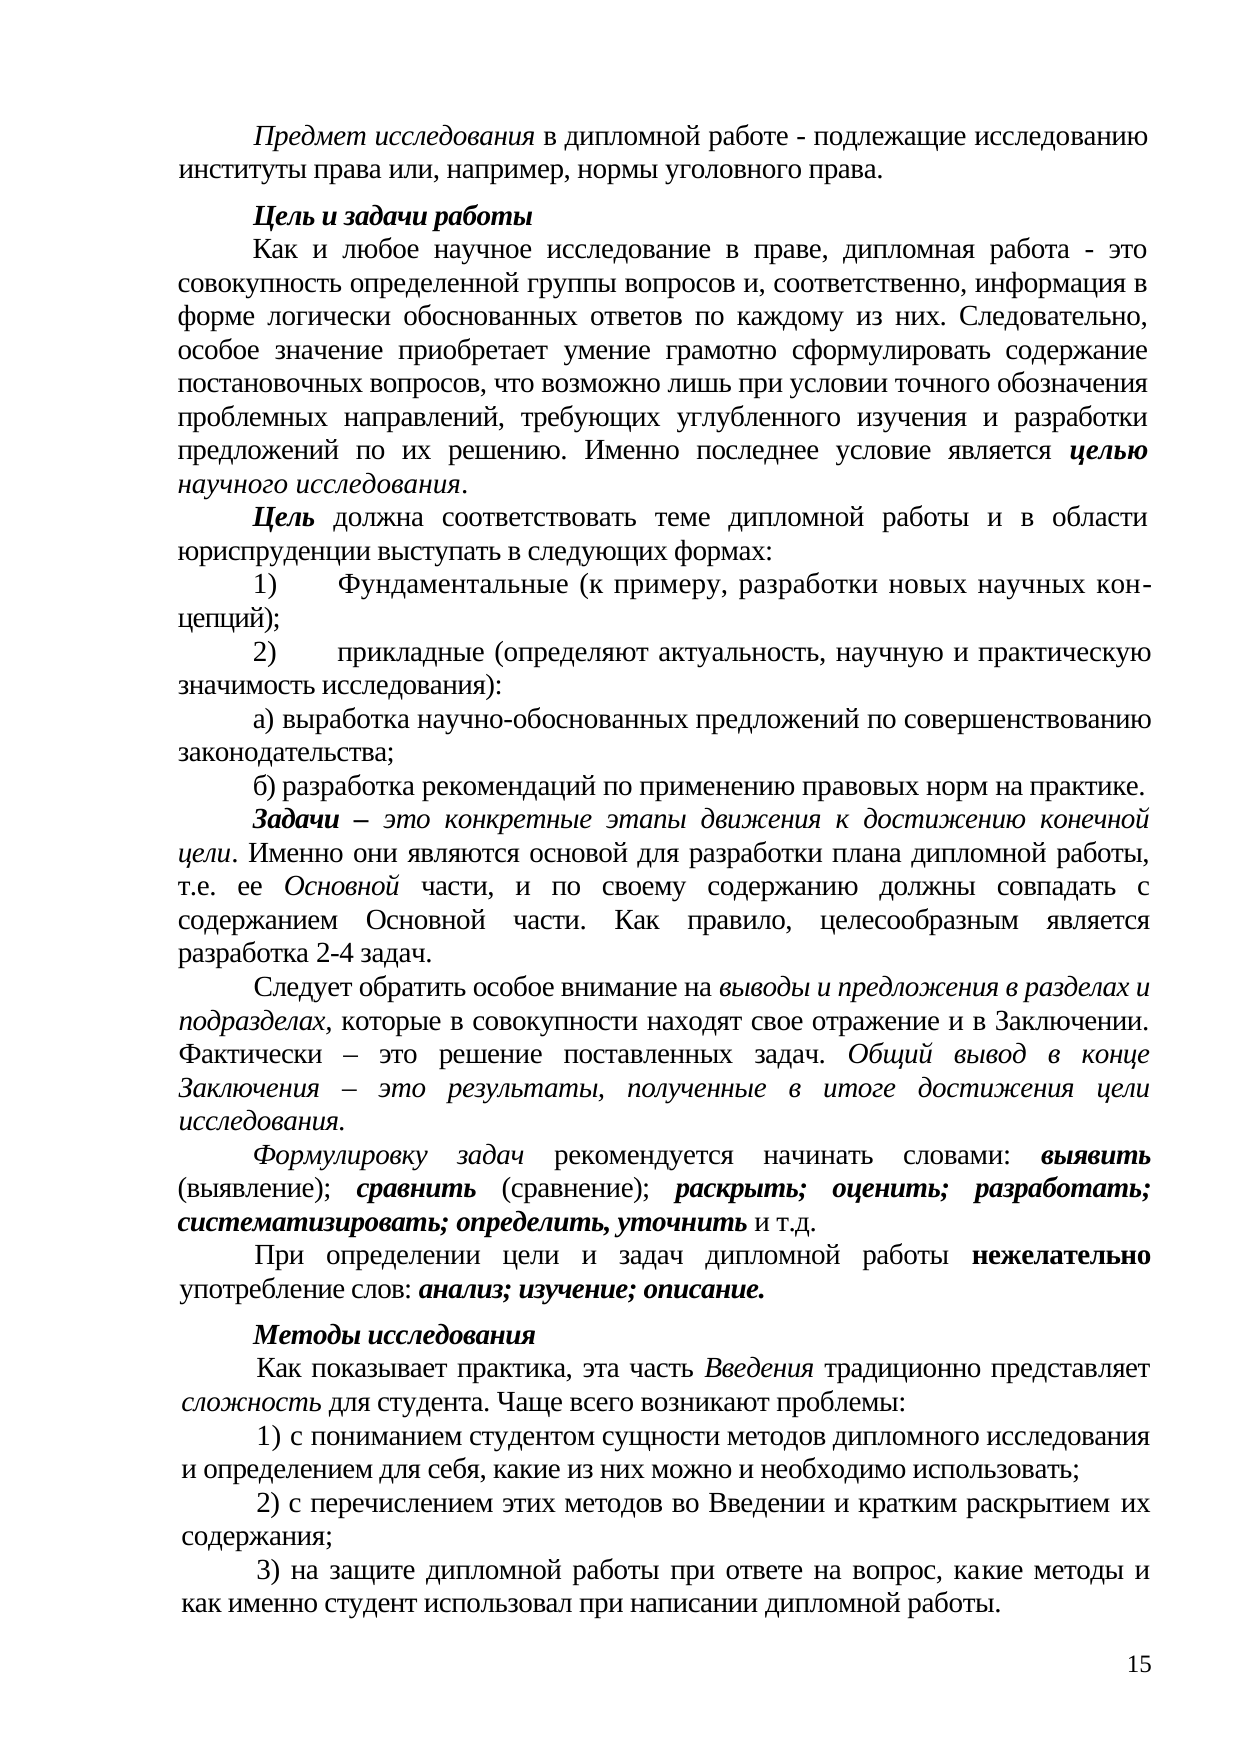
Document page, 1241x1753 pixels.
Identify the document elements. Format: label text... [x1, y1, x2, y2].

text Цель должна соответствовать теме дипломной работы и в области юриспруденции выступать в следующих формах: [177, 499, 1148, 567]
text Формулировку задач рекомендуется начинать словами: выявить (выявление); сравнить (сравнение); раскрыть; оценить; разработать; систематизировать; определить, уточнить и т.д. [177, 1137, 1152, 1237]
text Как показывает практика, эта часть Введения традиционно представляет сложность для студента. Чаще всего возникают проблемы: [181, 1351, 1150, 1418]
list прикладные (определяют актуальность, научную и практическую значимость исследования): [178, 634, 1152, 701]
text Как и любое научное исследование в праве, дипломная работа - это совокупность определенной группы вопросов и, соответственно, информация в форме логически обоснованных ответов по каждому из них. Следовательно, особое значение приобретает умение грамотно сформулировать содержание постановочных вопросов, что возможно лишь при условии точного обозначения проблемных направлений, требующих углубленного изучения и разработки предложений по их решению. Именно последнее условие является целью научного исследования. [177, 231, 1148, 499]
text б) разработка рекомендаций по применению правовых норм на практике. [178, 768, 1152, 801]
text а) выработка научно-обоснованных предложений по совершенствованию законодательства; [178, 701, 1152, 768]
text Методы исследования [178, 1317, 1151, 1351]
text При определении цели и задач дипломной работы нежелательно употребление слов: анализ; изучение; описание. [179, 1237, 1152, 1304]
text Задачи – это конкретные этапы движения к достижению конечной цели. Именно они являются основой для разработки плана дипломной работы, т.е. ее Основной части, и по своему содержанию должны совпадать с содержанием Основной части. Как правило, целесообразным является разработка 2-4 задач. [178, 801, 1150, 969]
text 3) на защите дипломной работы при ответе на вопрос, какие методы и как именно студент использовал при написании дипломной работы. [181, 1552, 1150, 1619]
list Фундаментальные (к примеру, разработки новых научных концепций); [178, 567, 1152, 634]
text 2) с перечислением этих методов во Введении и кратким раскрытием их содержания; [181, 1485, 1150, 1552]
text 1) с пониманием студентом сущности методов дипломного исследования и определением для себя, какие из них можно и необходимо использовать; [181, 1418, 1150, 1485]
text Предмет исследования в дипломной работе - подлежащие исследованию институты права или, например, нормы уголовного права. [178, 118, 1148, 185]
text Цель и задачи работы [178, 198, 1151, 231]
text Следует обратить особое внимание на выводы и предложения в разделах и подразделах, которые в совокупности находят свое отражение и в Заключении. Фактически – это решение поставленных задач. Общий вывод в конце Заключения – это результаты, полученные в итоге достижения цели исследования. [178, 969, 1150, 1137]
